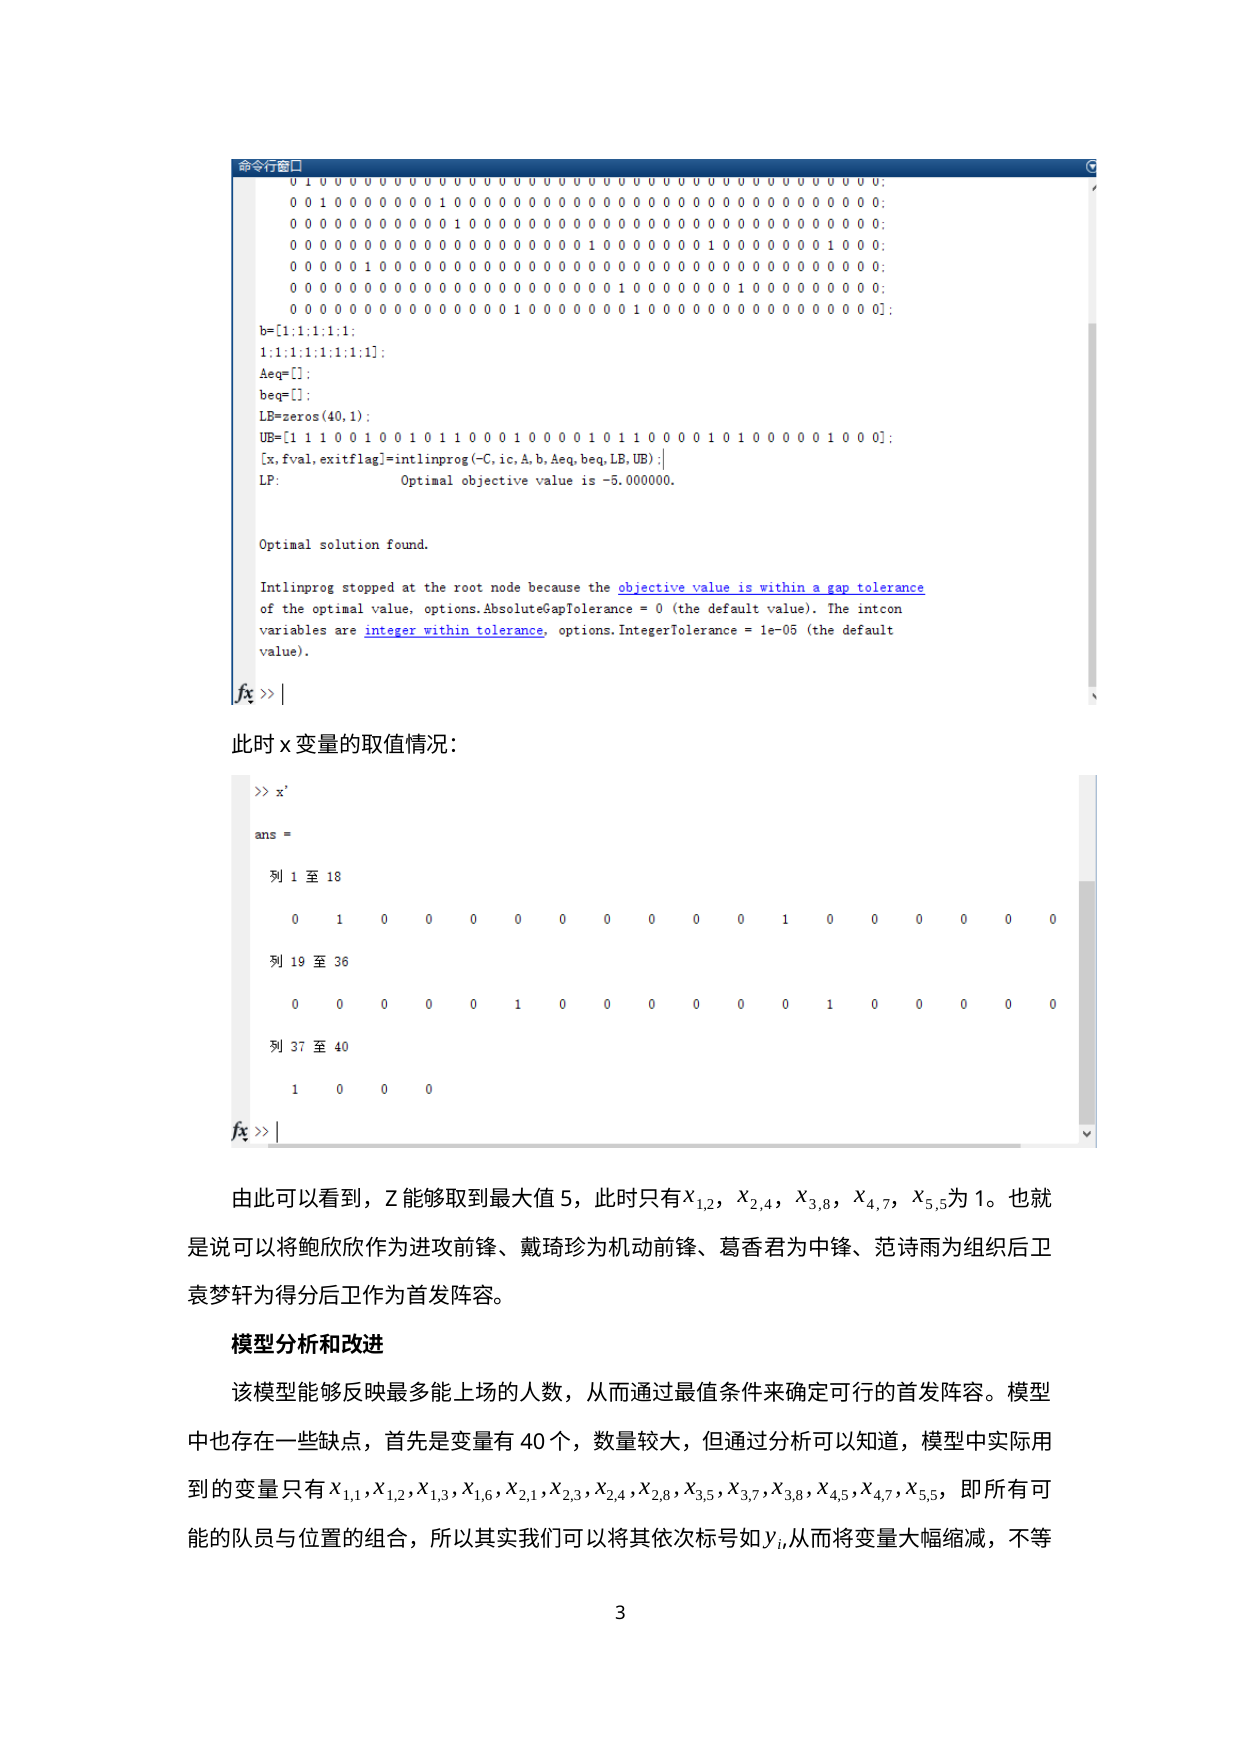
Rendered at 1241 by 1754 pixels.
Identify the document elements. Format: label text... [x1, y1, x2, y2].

text 此时x变量的取值情况： [187, 727, 1053, 760]
picture [231, 159, 1097, 705]
picture [231, 775, 1097, 1148]
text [187, 1374, 1053, 1553]
text 由此可以看到，Z能够取到最大值5，此时只有，，，，为1。也就是说可以将鲍欣欣作为进攻前锋、戴琦珍为机动前锋、葛香君为中锋、范诗雨为组织后卫、袁梦轩为得分后卫作为首发阵容。 [187, 1180, 1053, 1310]
text 模型分析和改进 [187, 1326, 1053, 1359]
